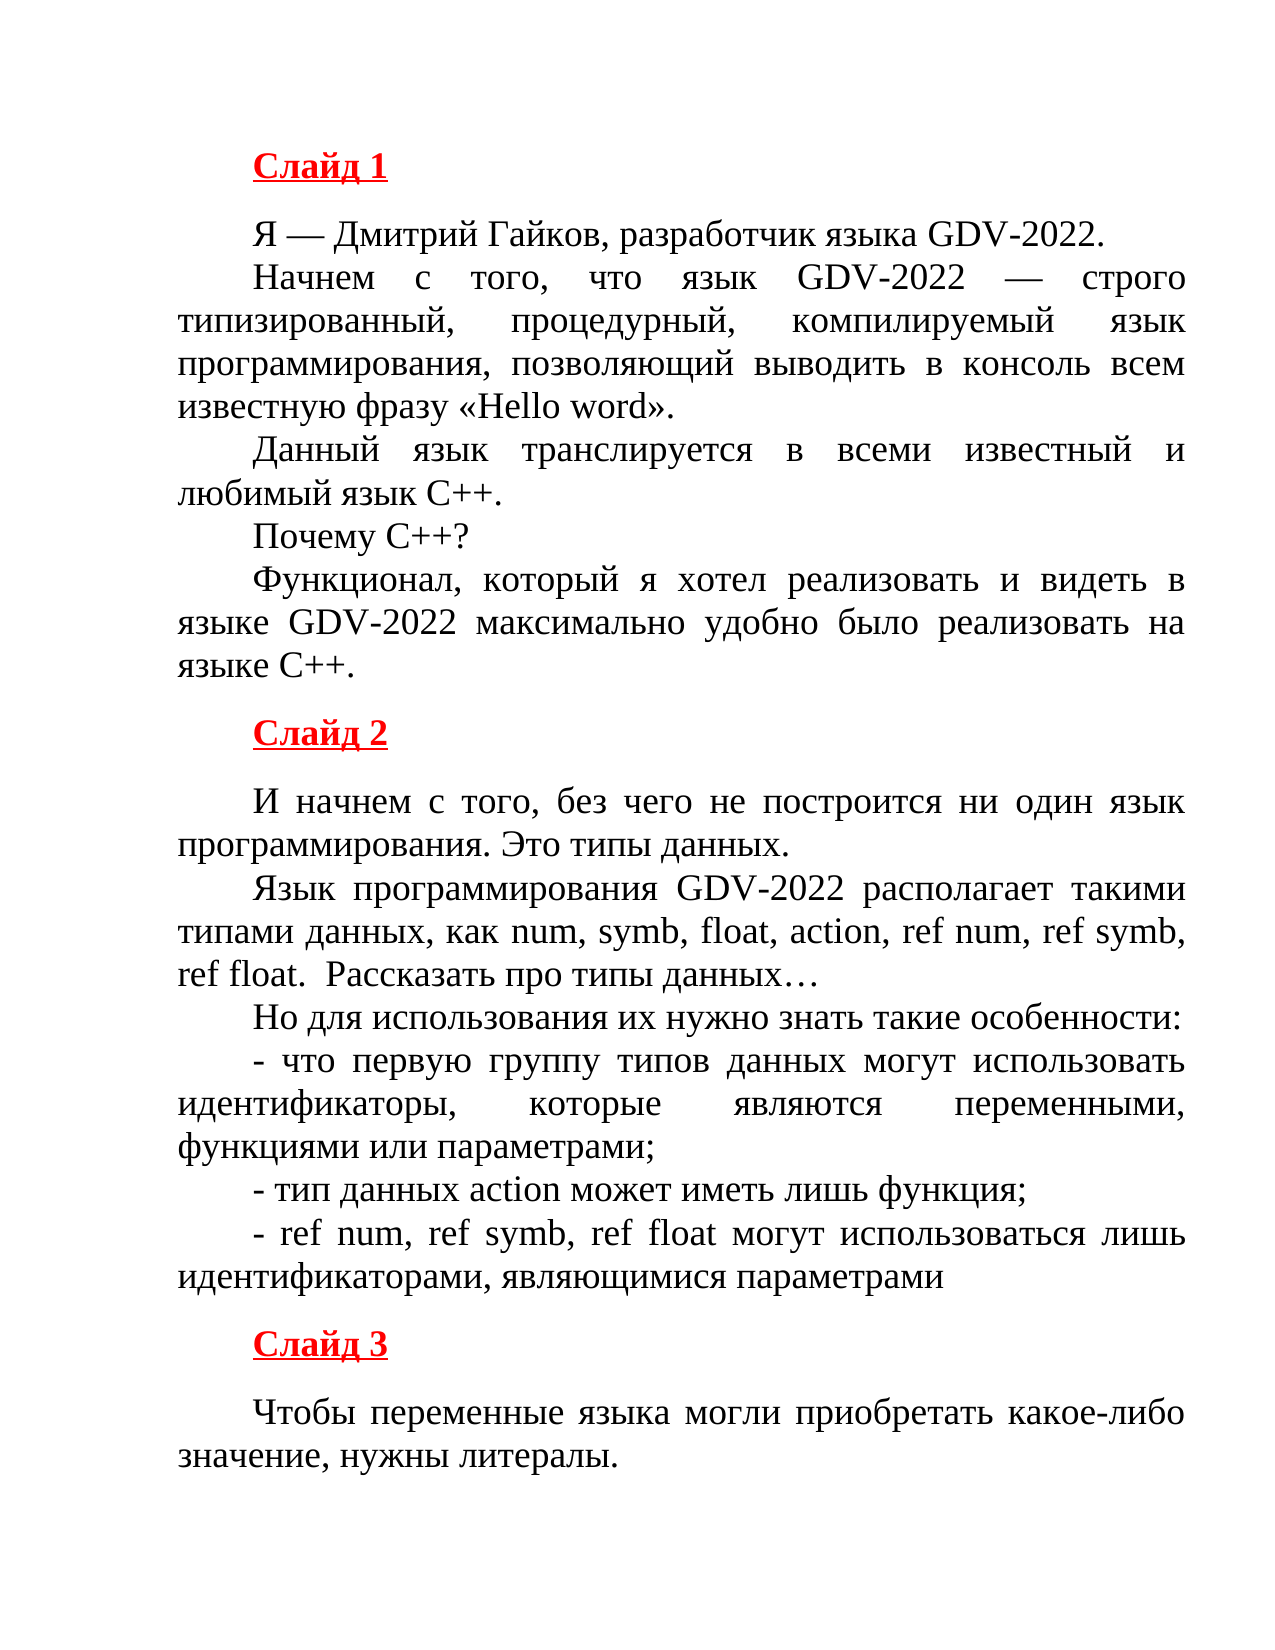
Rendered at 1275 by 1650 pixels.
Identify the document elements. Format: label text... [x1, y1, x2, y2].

text Я — Дмитрий Гайков, разработчик языка GDV-2022. [177, 211, 1186, 254]
text - что первую группу типов данных могут использовать идентификаторы, которые являются переменными, функциями или параметрами; [177, 1037, 1186, 1167]
text - ref num, ref symb, ref float могут использоваться лишь идентификаторами, являющимися параметрами [177, 1210, 1186, 1296]
text Начнем с того, что язык GDV-2022 — строго типизированный, процедурный, компилируемый язык программирования, позволяющий выводить в консоль всем известную фразу «Hello word». [177, 254, 1186, 427]
text Но для использования их нужно знать такие особенности: [177, 994, 1186, 1037]
text Данный язык транслируется в всеми известный и любимый язык С++. [177, 427, 1186, 513]
text Чтобы переменные языка могли приобретать какое-либо значение, нужны литералы. [177, 1389, 1186, 1476]
text Функционал, который я хотел реализовать и видеть в языке GDV-2022 максимально удобно было реализовать на языке С++. [177, 556, 1186, 686]
text - тип данных action может иметь лишь функция; [177, 1167, 1186, 1210]
text Почему С++? [177, 513, 1186, 556]
text Язык программирования GDV-2022 располагает такими типами данных, как num, symb, float, action, ref num, ref symb, ref float. Рассказать про типы данных… [177, 865, 1186, 994]
subtitle Слайд 3 [177, 1321, 1186, 1364]
text И начнем с того, без чего не построится ни один язык программирования. Это типы данных. [177, 779, 1186, 865]
subtitle Слайд 1 [177, 143, 1186, 186]
subtitle Слайд 2 [177, 711, 1186, 754]
